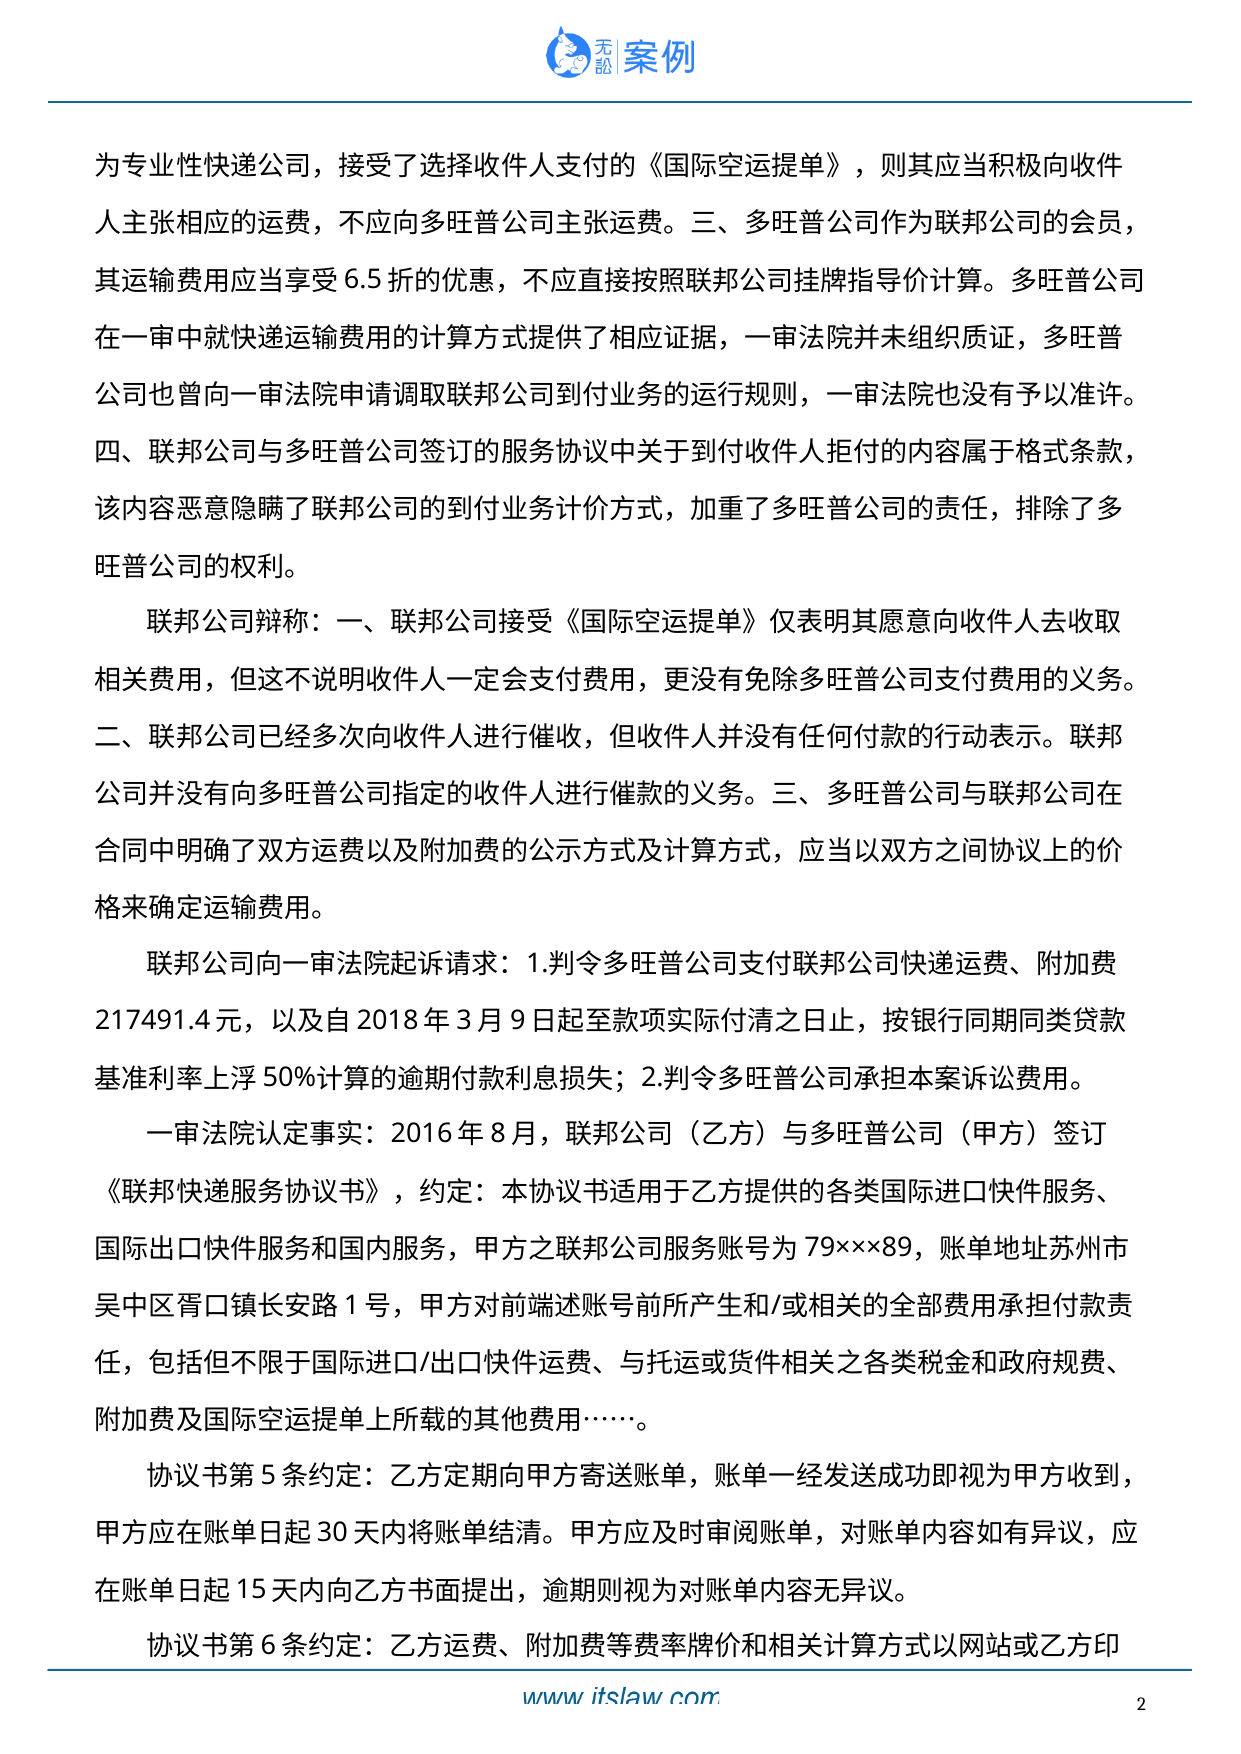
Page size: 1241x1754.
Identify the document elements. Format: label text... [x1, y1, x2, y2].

text 联邦公司辩称：一、联邦公司接受《国际空运提单》仅表明其愿意向收件人去收取相关费用，但这不说明收件人一定会支付费用，更没有免除多旺普公司支付费用的义务。二、联邦公司已经多次向收件人进行催收，但收件人并没有任何付款的行动表示。联邦公司并没有向多旺普公司指定的收件人进行催款的义务。三、多旺普公司与联邦公司在合同中明确了双方运费以及附加费的公示方式及计算方式，应当以双方之间协议上的价格来确定运输费用。 [94, 598, 1146, 928]
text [94, 85, 1146, 586]
text 协议书第5条约定：乙方定期向甲方寄送账单，账单一经发送成功即视为甲方收到，甲方应在账单日起30天内将账单结清。甲方应及时审阅账单，对账单内容如有异议，应在账单日起15天内向乙方书面提出，逾期则视为对账单内容无异议。 [94, 1452, 1146, 1610]
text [94, 1622, 1146, 1666]
text 一审法院认定事实：2016年8月，联邦公司（乙方）与多旺普公司（甲方）签订《联邦快递服务协议书》，约定：本协议书适用于乙方提供的各类国际进口快件服务、国际出口快件服务和国内服务，甲方之联邦公司服务账号为79×××89，账单地址苏州市吴中区胥口镇长安路1号，甲方对前端述账号前所产生和/或相关的全部费用承担付款责任，包括但不限于国际进口/出口快件运费、与托运或货件相关之各类税金和政府规费、附加费及国际空运提单上所载的其他费用……。 [94, 1110, 1146, 1440]
picture [523, 1687, 720, 1704]
text 联邦公司向一审法院起诉请求：1.判令多旺普公司支付联邦公司快递运费、附加费217491.4元，以及自2018年3月9日起至款项实际付清之日止，按银行同期同类贷款基准利率上浮50%计算的逾期付款利息损失；2.判令多旺普公司承担本案诉讼费用。 [94, 940, 1146, 1098]
picture [546, 26, 694, 78]
